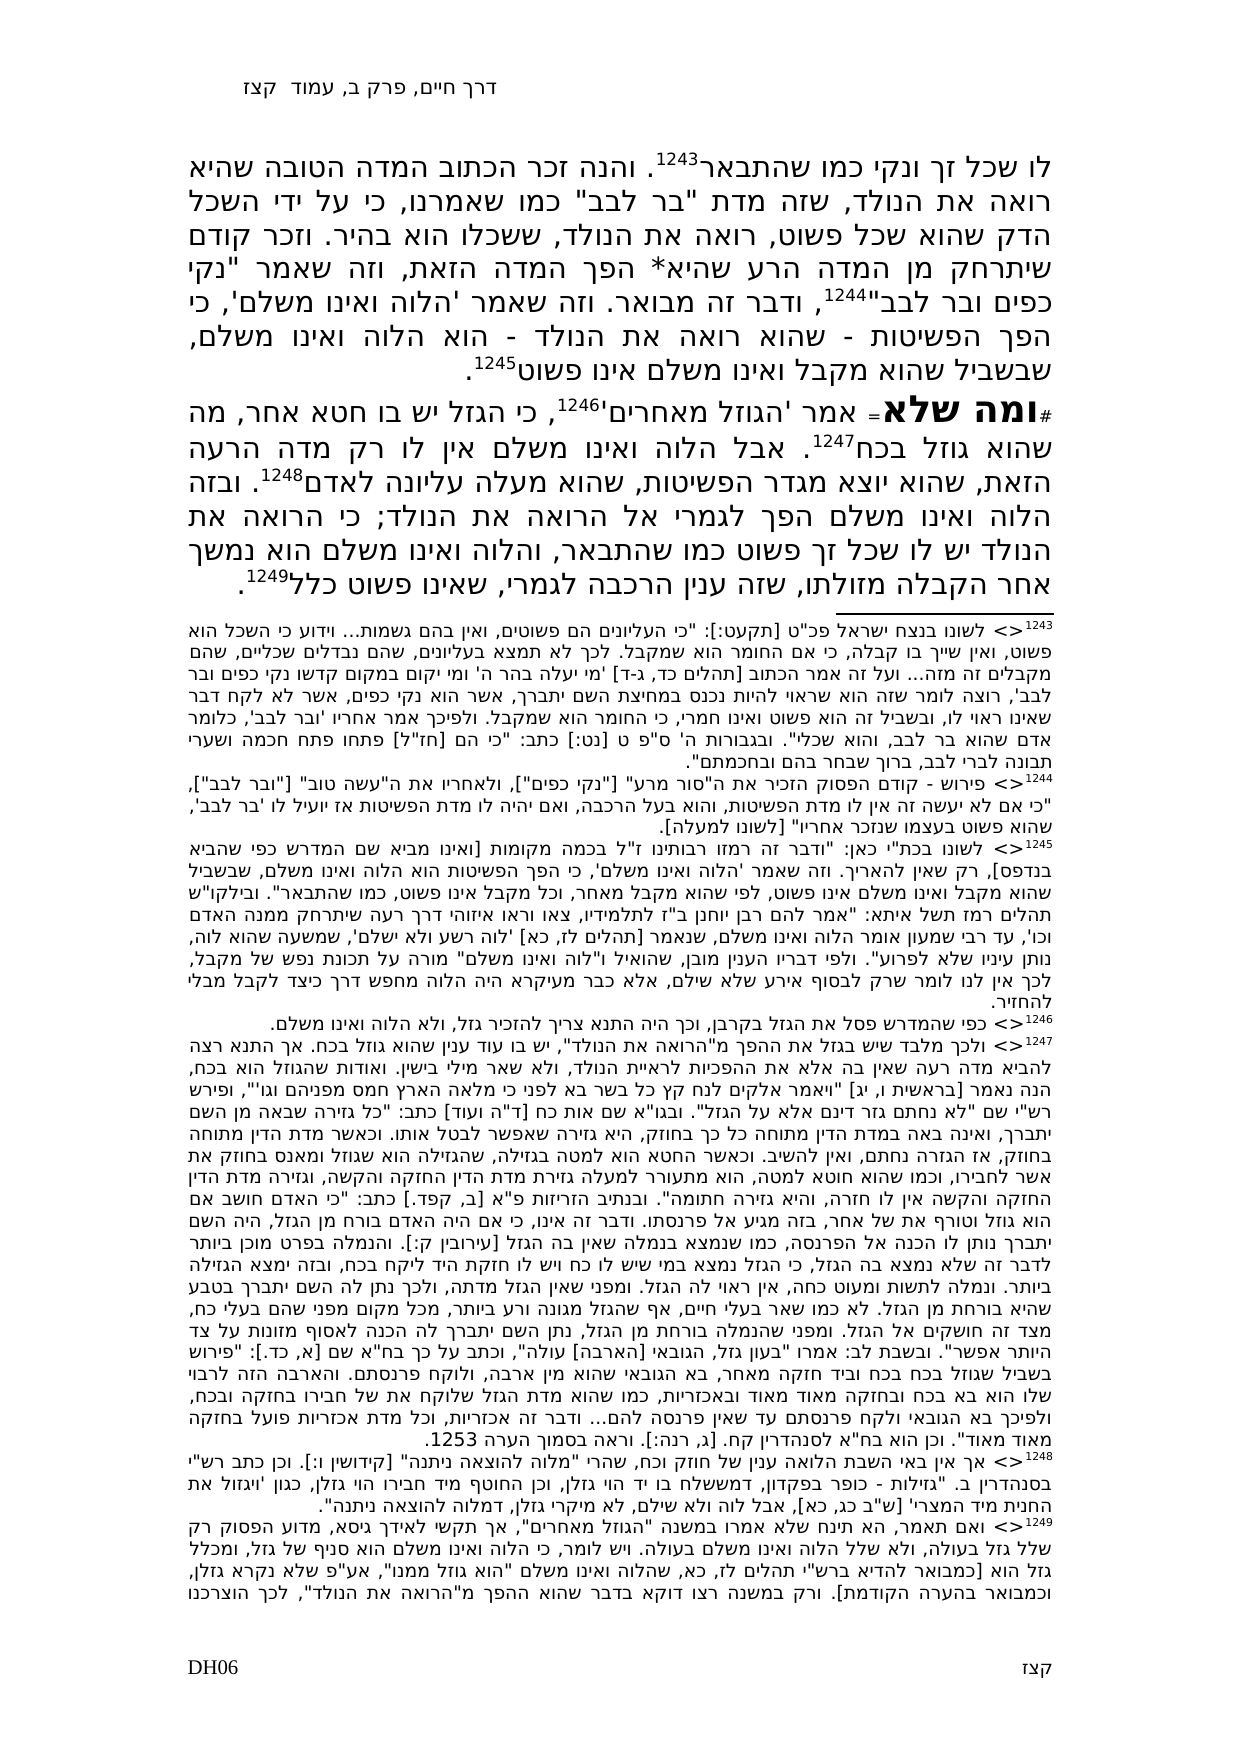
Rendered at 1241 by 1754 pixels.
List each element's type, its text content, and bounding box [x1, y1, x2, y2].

text #ומה שלא= אמר 'הגוזל מאחרים', כי הגזל יש בו חטא אחר, מה שהוא גוזל בכח. אבל הלוה ואינו משלם אין לו רק מדה הרעה הזאת, שהוא יוצא מגדר הפשיטות, שהוא מעלה עליונה לאדם. ובזה הלוה ואינו משלם הפך לגמרי אל הרואה את הנולד; כי הרואה את הנולד יש לו שכל זך פשוט כמו שהתבאר, והלוה ואינו משלם הוא נמשך אחר הקבלה מזולתו, שזה ענין הרכבה לגמרי, שאינו פשוט כלל. [187, 388, 1053, 601]
text #וזה שאמר= דוד (תהלים כד, ג-ד) "מי יעלה בהר ה' ומי יקום במקום קדשו נקי כפים ובר לבב", כלומר* "מי יעלה בהר ה'" להיות קרב ומתעלה אל מדריגת העליונים, נקי כפים. כי אם לא יעשה זה, אין לו מדת הפשיטות, והוא בעל הרכבה. ואם יהיה לו מדת הפשיטות (-ו-)אז יועיל לו "בר לבב", שהוא פשוט בעצמו שנזכר אחריו, כי בר לבב יש לו שכל זך ונקי כמו שהתבאר. והנה זכר הכתוב המדה הטובה שהיא רואה את הנולד, שזה מדת "בר לבב" כמו שאמרנו, כי על ידי השכל הדק שהוא שכל פשוט, רואה את הנולד, ששכלו הוא בהיר. וזכר קודם שיתרחק מן המדה הרע שהיא* הפך המדה הזאת, וזה שאמר "נקי כפים ובר לבב", ודבר זה מבואר. וזה שאמר 'הלוה ואינו משלם', כי הפך הפשיטות - שהוא רואה את הנולד - הוא הלוה ואינו משלם, שבשביל שהוא מקבל ואינו משלם אינו פשוט. [187, 150, 1053, 388]
